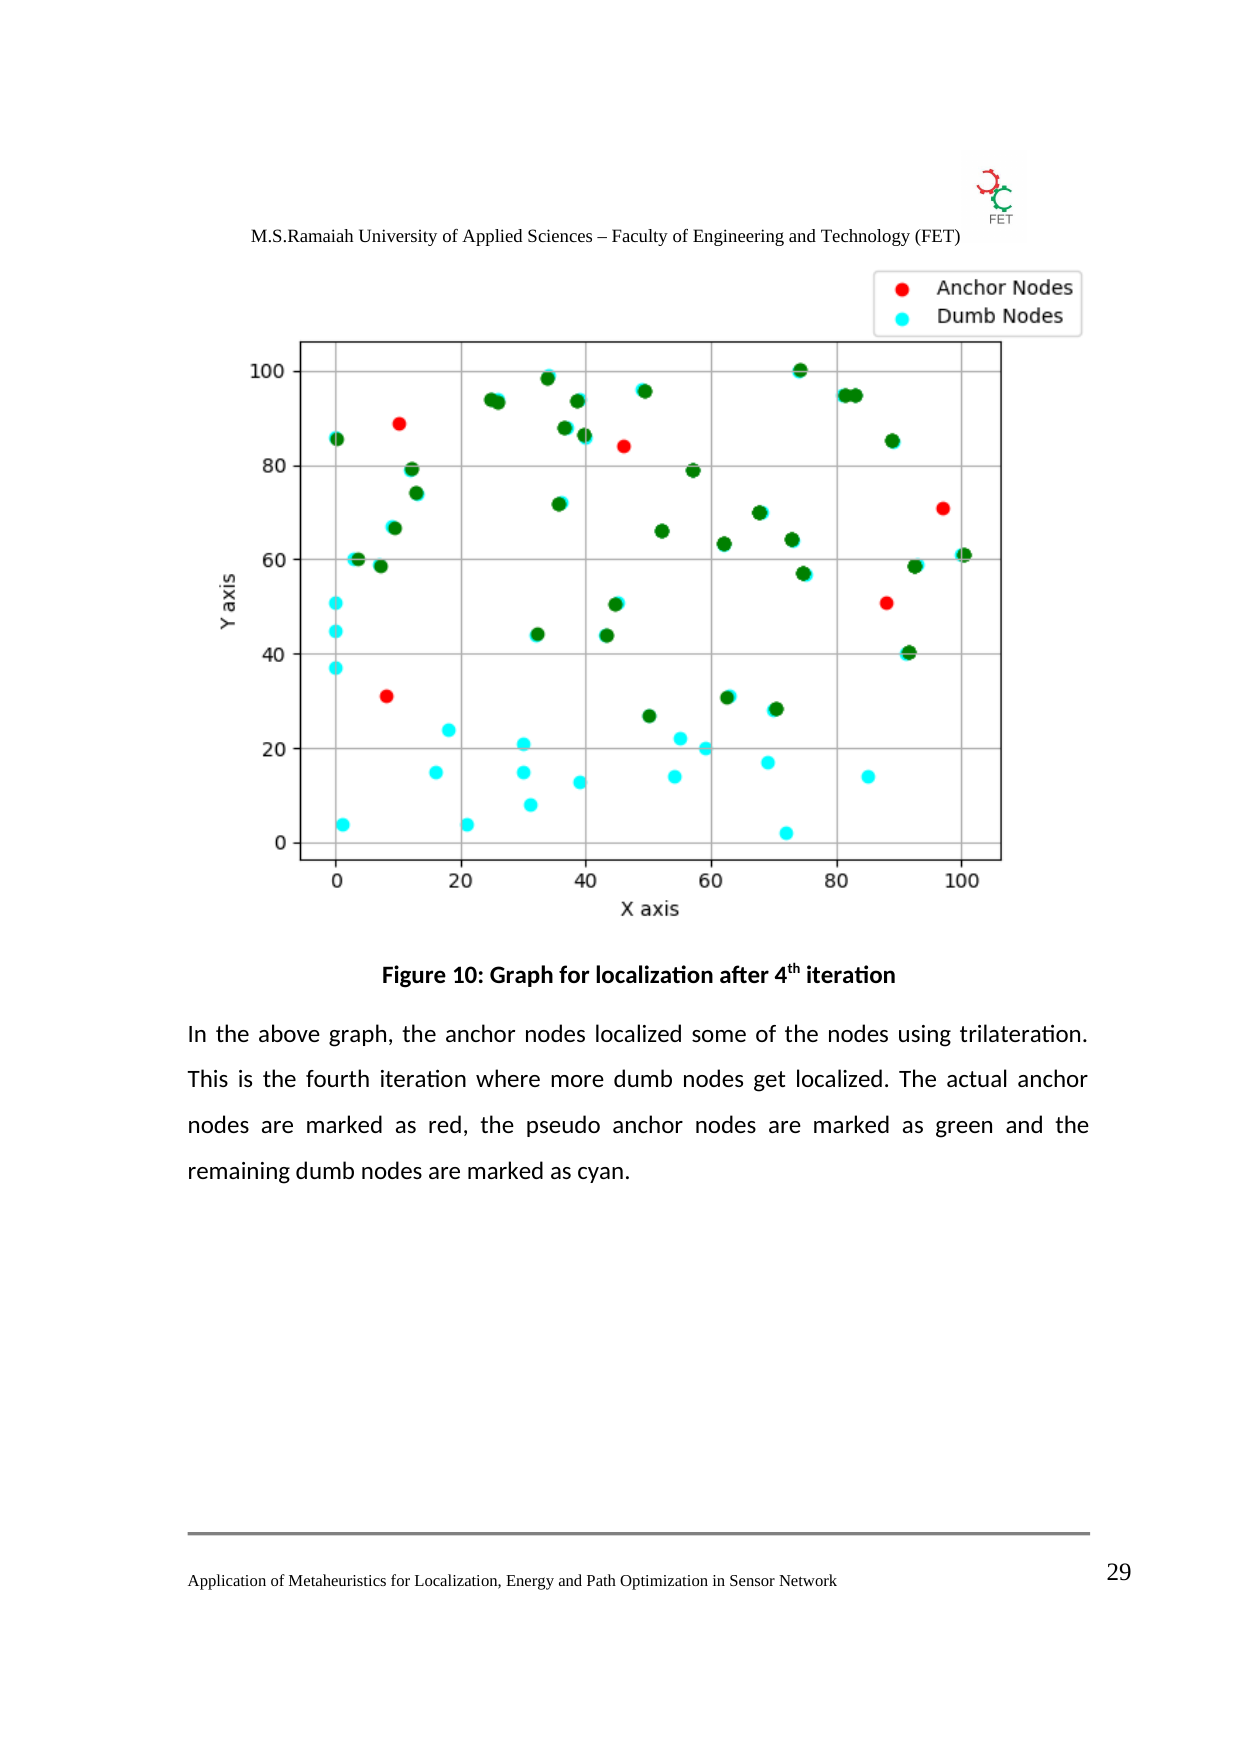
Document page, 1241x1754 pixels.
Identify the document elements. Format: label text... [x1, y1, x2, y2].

text In the above graph, the anchor nodes localized some of the nodes using trilateration. This is the fourth iteration where more dumb nodes get localized. The actual anchor nodes are marked as red, the pseudo anchor nodes are marked as green and the remaining dumb nodes are marked as cyan. [187, 1018, 1090, 1186]
picture [187, 261, 1091, 933]
picture [961, 150, 1028, 243]
text Figure 10: Graph for localization after 4th iteration [187, 959, 1090, 990]
